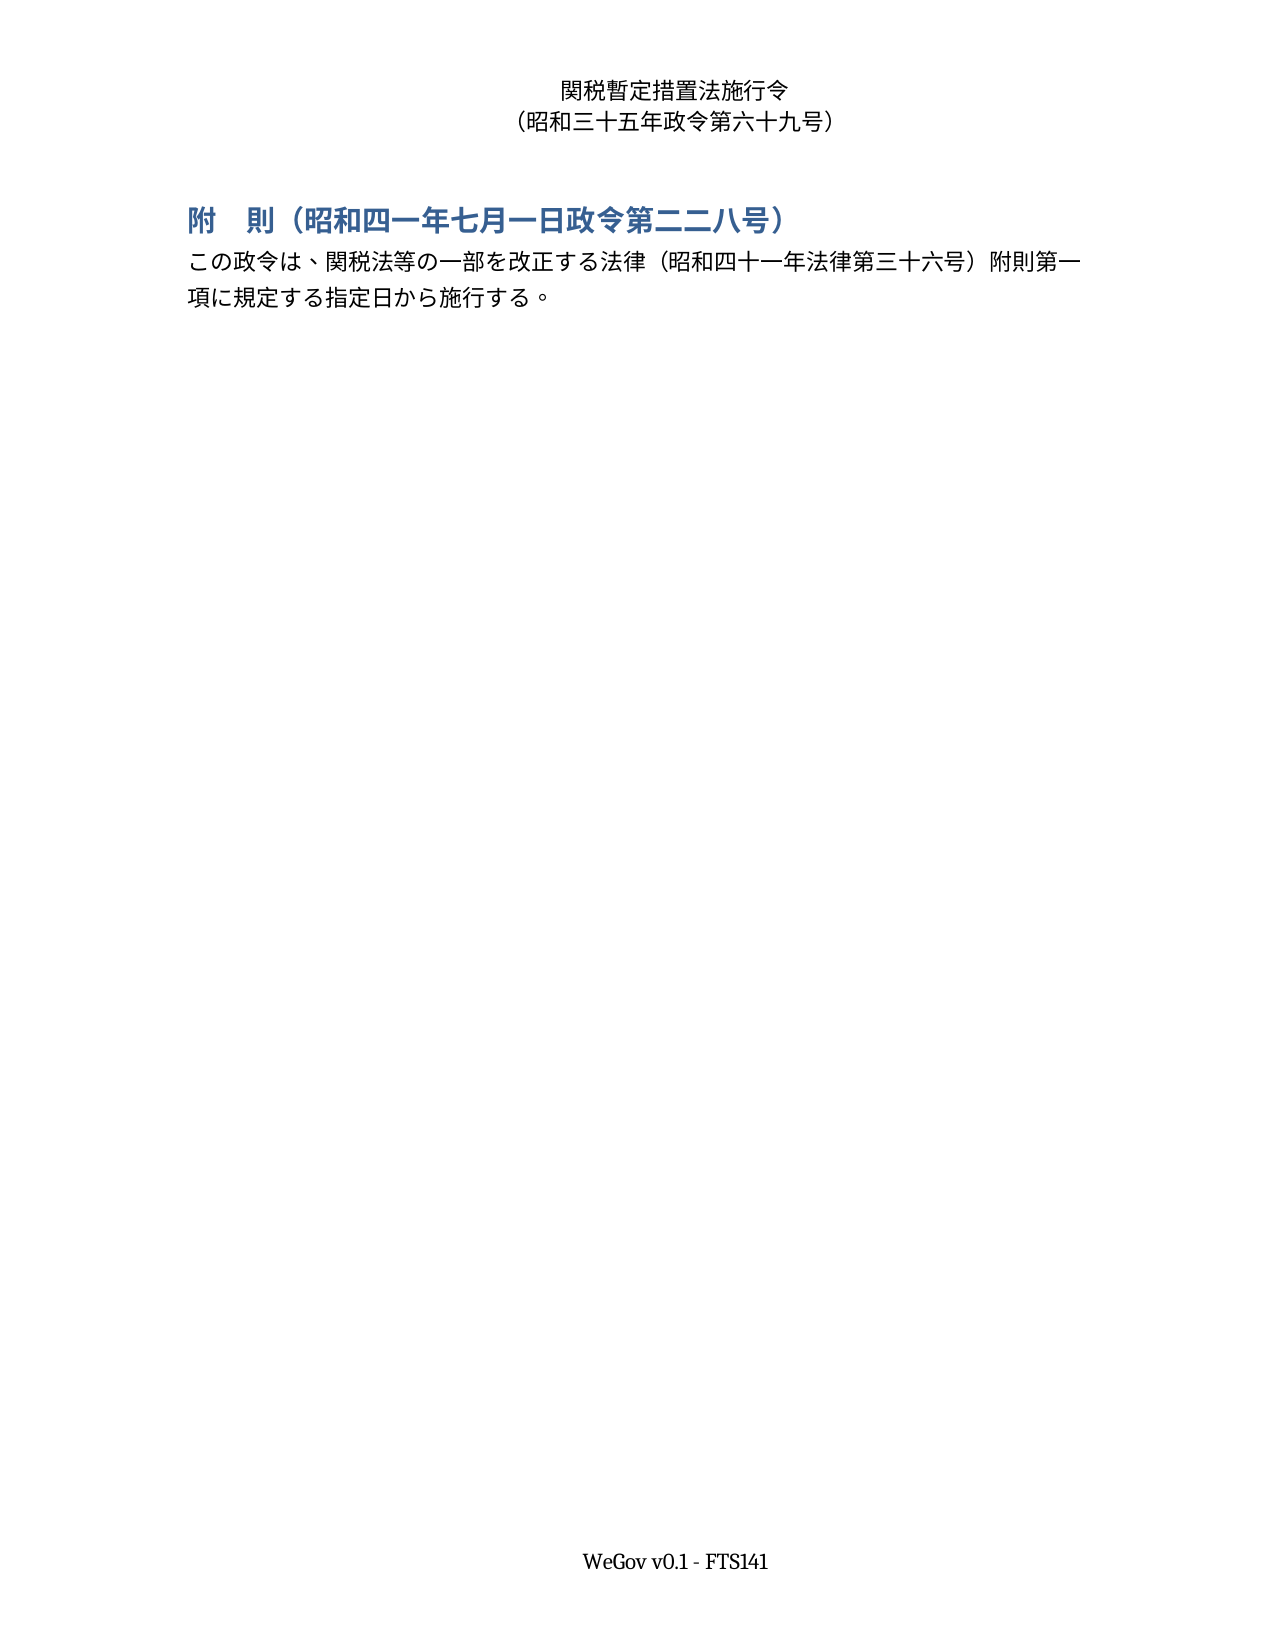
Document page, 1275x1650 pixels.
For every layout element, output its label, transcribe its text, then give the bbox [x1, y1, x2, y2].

text この政令は、関税法等の一部を改正する法律（昭和四十一年法律第三十六号）附則第一項に規定する指定日から施行する。 [187, 246, 1087, 313]
subtitle 附 則（昭和四一年七月一日政令第二二八号） [187, 200, 1087, 240]
